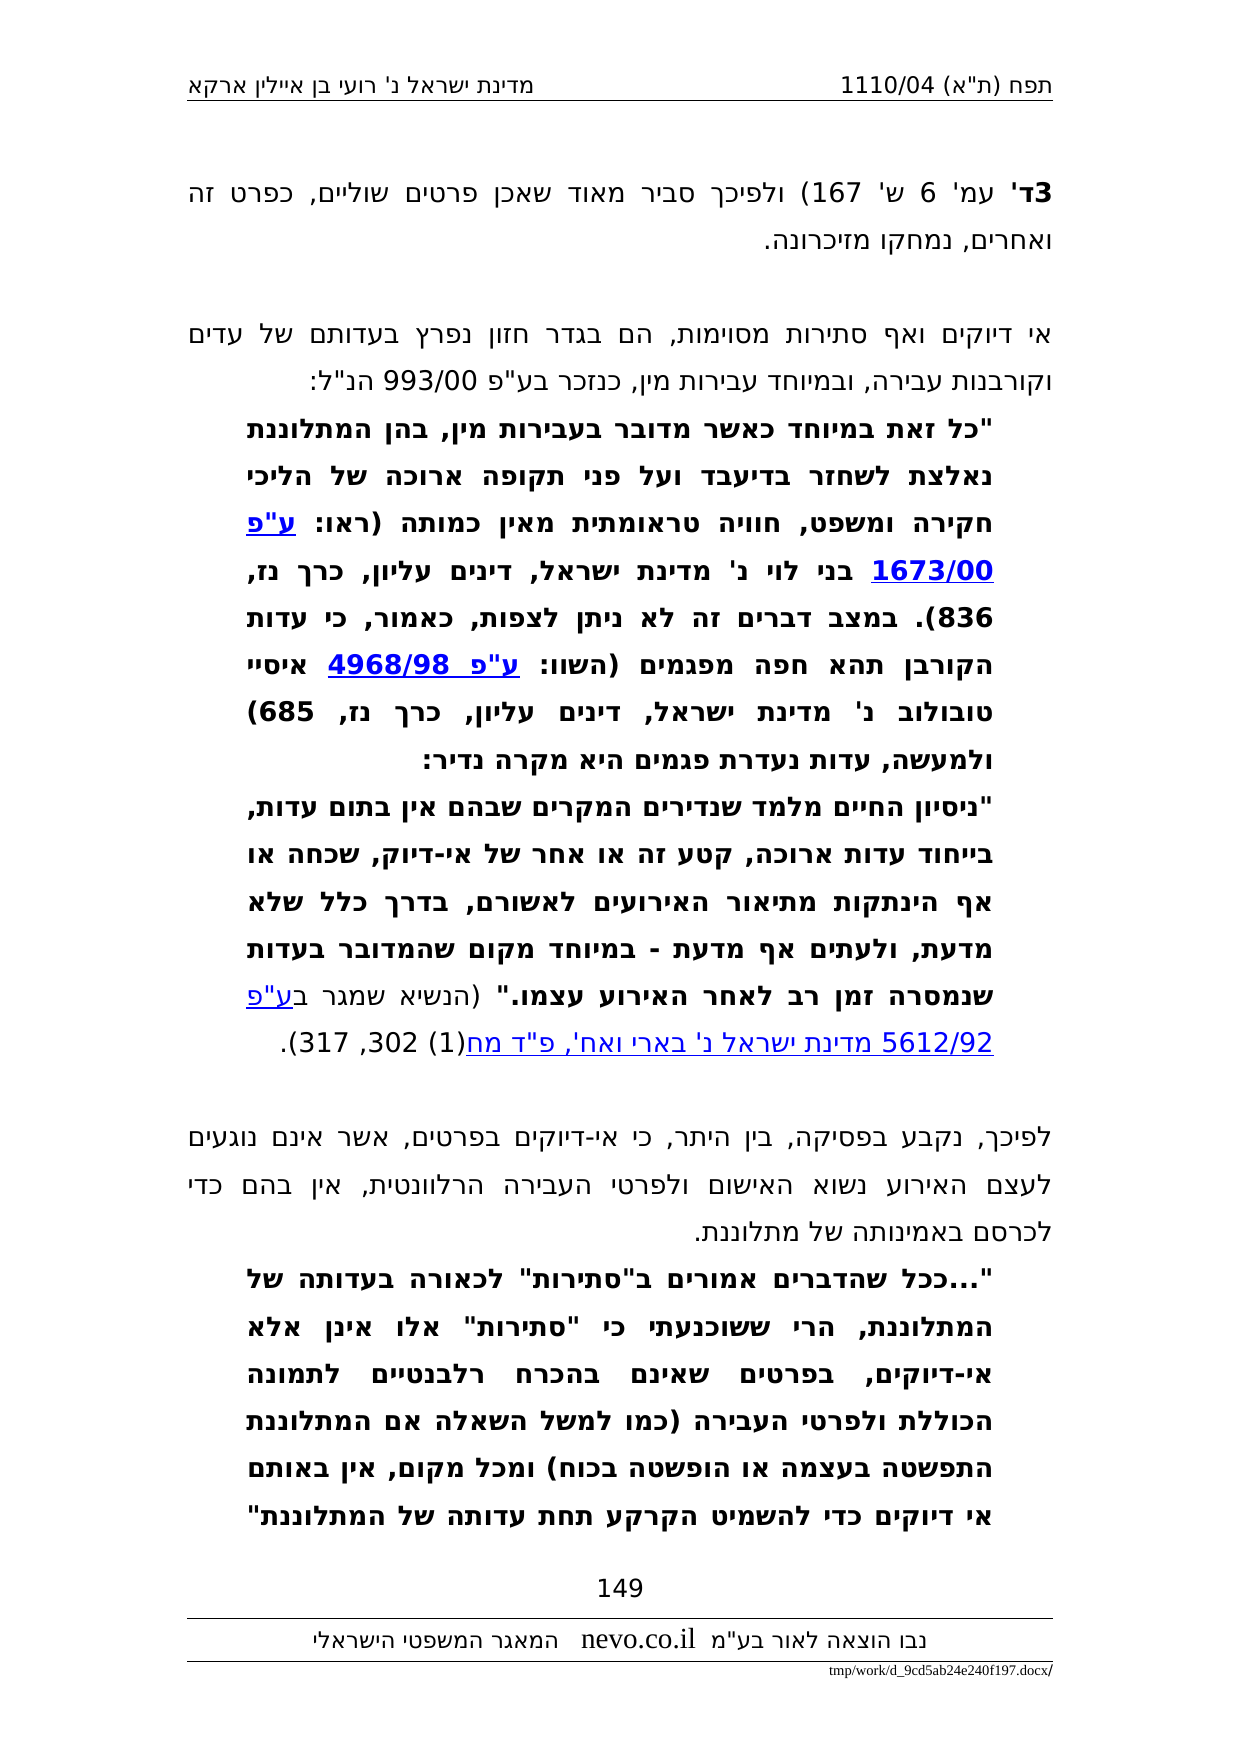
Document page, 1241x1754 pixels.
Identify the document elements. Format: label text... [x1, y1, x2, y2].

text "כל זאת במיוחד כאשר מדובר בעבירות מין, בהן המתלוננת נאלצת לשחזר בדיעבד ועל פני תקופה ארוכה של הליכי חקירה ומשפט, חוויה טראומתית מאין כמותה (ראו: ע"פ 1673/00 בני לוי נ' מדינת ישראל, דינים עליון, כרך נז, 836). במצב דברים זה לא ניתן לצפות, כאמור, כי עדות הקורבן תהא חפה מפגמים (השוו: ע"פ 4968/98 איסיי טובולוב נ' מדינת ישראל, דינים עליון, כרך נז, 685) ולמעשה, עדות נעדרת פגמים היא מקרה נדיר: [246, 413, 994, 776]
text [246, 1264, 994, 1532]
text "ניסיון החיים מלמד שנדירים המקרים שבהם אין בתום עדות, בייחוד עדות ארוכה, קטע זה או אחר של אי-דיוק, שכחה או אף הינתקות מתיאור האירועים לאשורם, בדרך כלל שלא מדעת, ולעתים אף מדעת - במיוחד מקום שהמדובר בעדות שנמסרה זמן רב לאחר האירוע עצמו." (הנשיא שמגר בע"פ 5612/92 מדינת ישראל נ' בארי ואח', פ"ד מח(1) 302, 317). [246, 791, 994, 1059]
text אי דיוקים ואף סתירות מסוימות, הם בגדר חזון נפרץ בעדותם של עדים וקורבנות עבירה, ובמיוחד עבירות מין, כנזכר בע"פ 993/00 הנ"ל: [187, 318, 1053, 397]
text לפיכך, נקבע בפסיקה, בין היתר, כי אי-דיוקים בפרטים, אשר אינם נוגעים לעצם האירוע נשוא האישום ולפרטי העבירה הרלוונטית, אין בהם כדי לכרסם באמינותה של מתלוננת. [187, 1122, 1053, 1248]
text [187, 177, 1053, 256]
